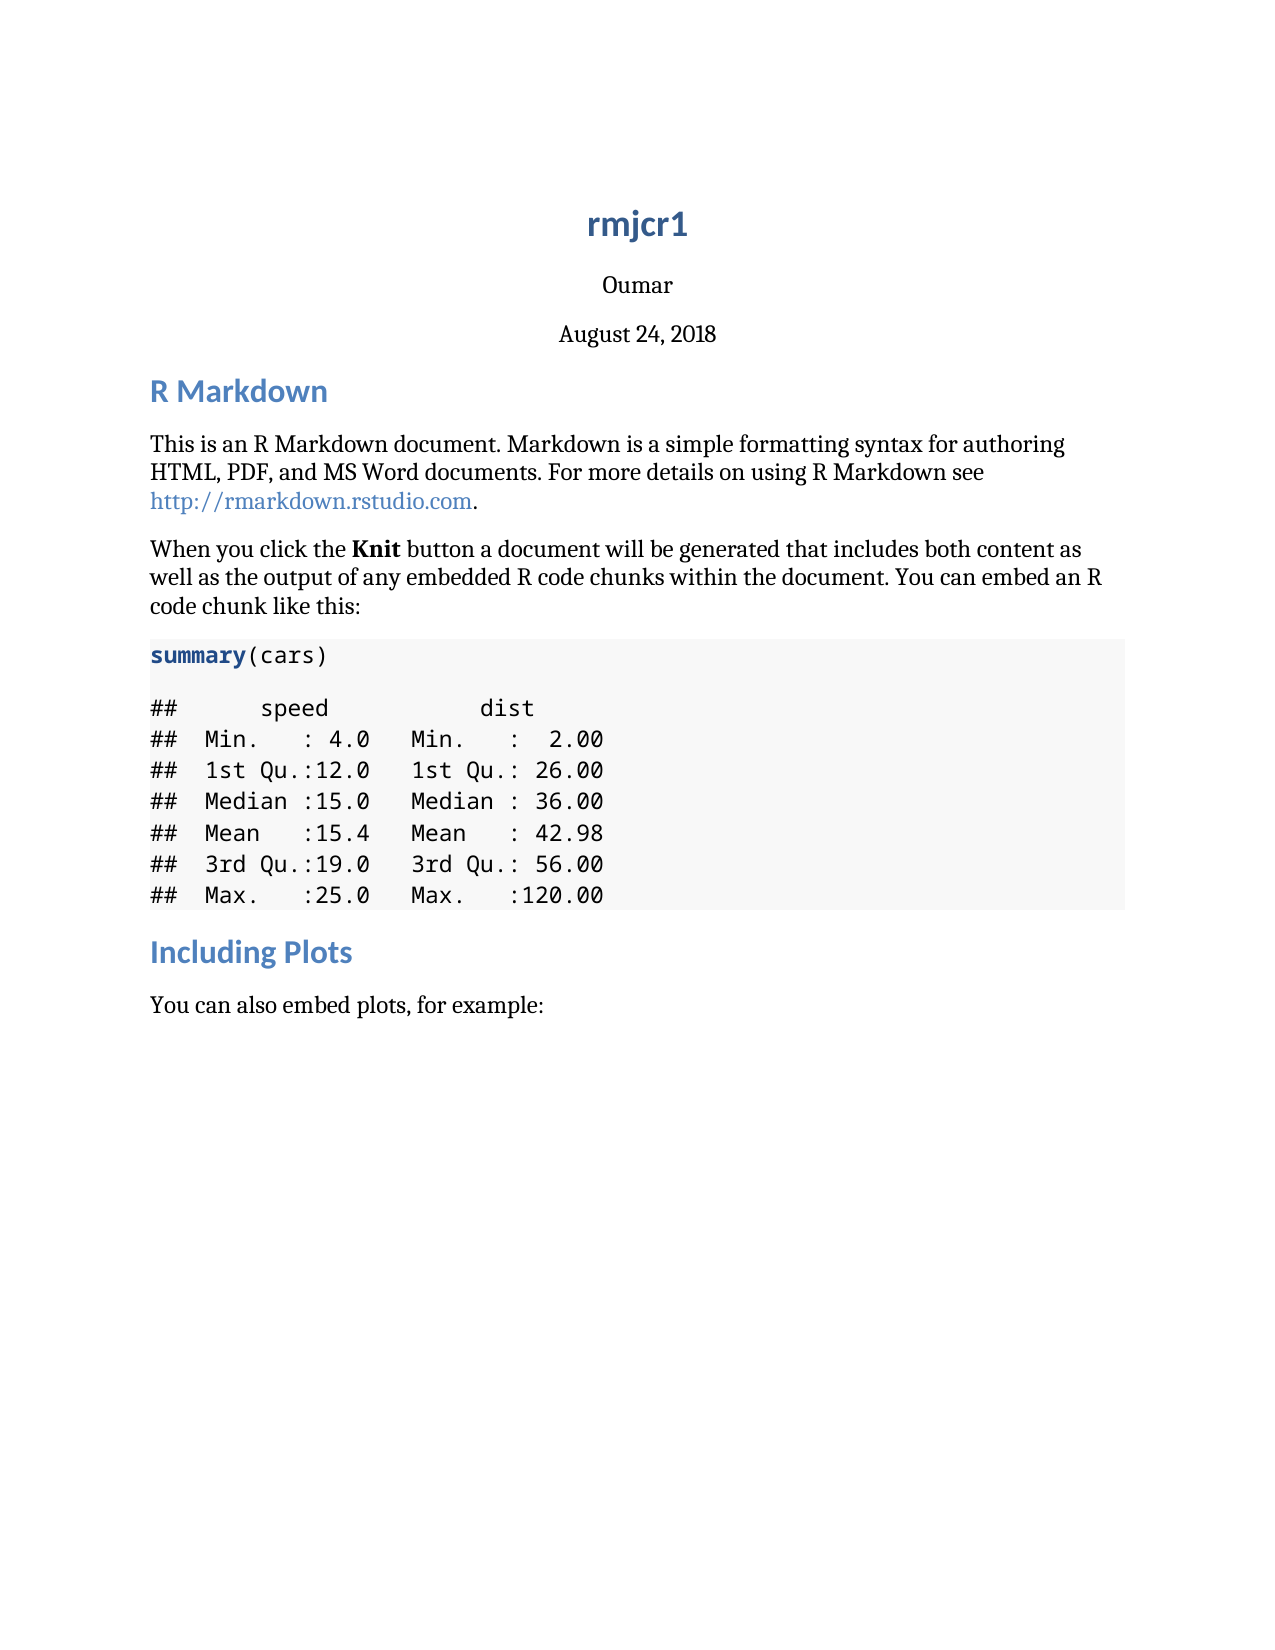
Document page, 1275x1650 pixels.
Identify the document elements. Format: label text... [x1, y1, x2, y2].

text summary(cars) [150, 639, 1125, 671]
text Oumar [150, 271, 1125, 299]
text August 24, 2018 [150, 320, 1125, 349]
title rmjcr1 [150, 200, 1125, 246]
text This is an R Markdown document. Markdown is a simple formatting syntax for authoring HTML, PDF, and MS Word documents. For more details on using R Markdown see http://rmarkdown.rstudio.com. [150, 429, 1125, 516]
text ## speed dist ## Min. : 4.0 Min. : 2.00 ## 1st Qu.:12.0 1st Qu.: 26.00 ## Median :15.0 Median : 36.00 ## Mean :15.4 Mean : 42.98 ## 3rd Qu.:19.0 3rd Qu.: 56.00 ## Max. :25.0 Max. :120.00 [150, 692, 1125, 910]
subtitle Including Plots [150, 931, 1125, 972]
subtitle R Markdown [150, 370, 1125, 411]
text When you click the Knit button a document will be generated that includes both content as well as the output of any embedded R code chunks within the document. You can embed an R code chunk like this: [150, 534, 1125, 621]
text You can also embed plots, for example: [150, 991, 1125, 1019]
